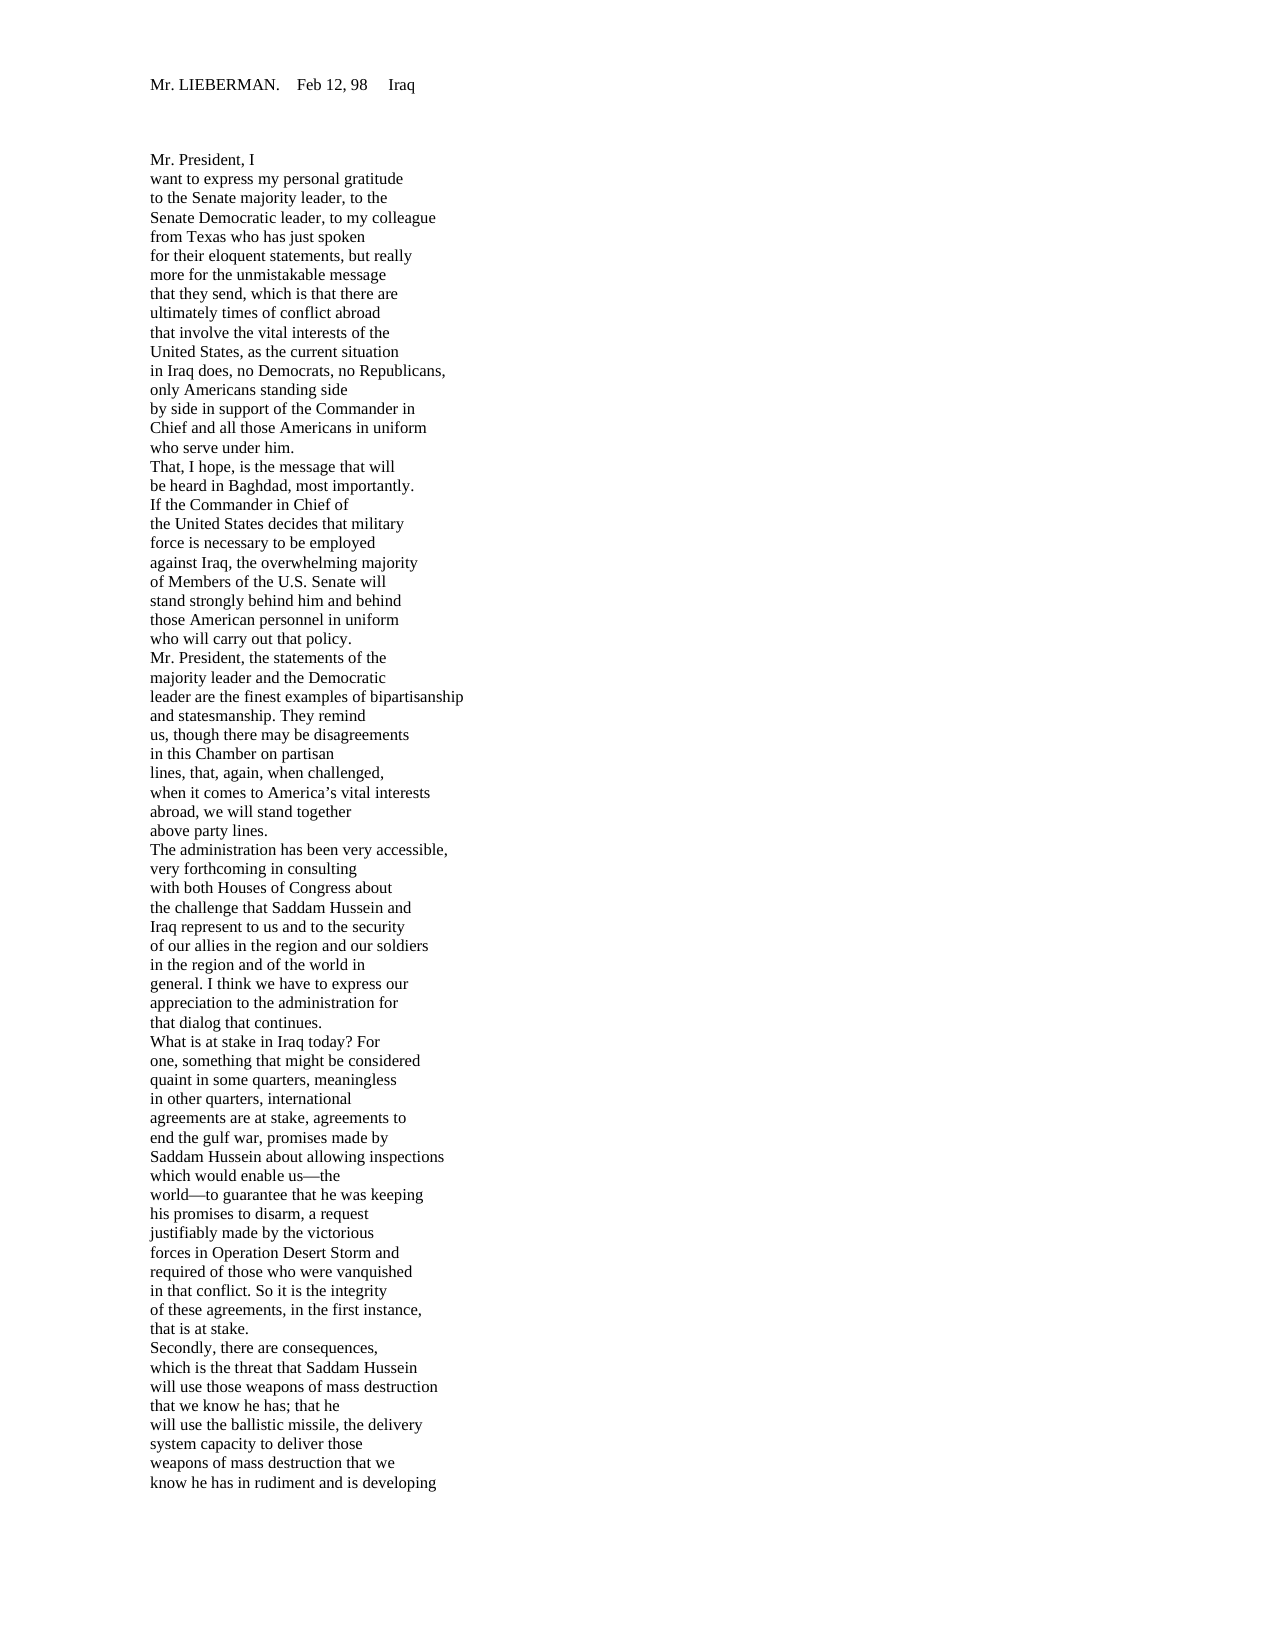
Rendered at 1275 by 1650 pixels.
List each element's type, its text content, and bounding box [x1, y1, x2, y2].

text that we know he has; that he [150, 1396, 1125, 1415]
text the challenge that Saddam Hussein and [150, 897, 1125, 917]
text That, I hope, is the message that will [150, 457, 1125, 476]
text agreements are at stake, agreements to [150, 1108, 1125, 1127]
text lines, that, again, when challenged, [150, 763, 1125, 782]
text in other quarters, international [150, 1089, 1125, 1108]
text of these agreements, in the first instance, [150, 1300, 1125, 1319]
text Mr. President, I [150, 150, 1125, 169]
text The administration has been very accessible, [150, 840, 1125, 859]
text to the Senate majority leader, to the [150, 188, 1125, 207]
text which is the threat that Saddam Hussein [150, 1357, 1125, 1377]
text Mr. President, the statements of the [150, 648, 1125, 667]
text know he has in rudiment and is developing [150, 1472, 1125, 1492]
text in Iraq does, no Democrats, no Republicans, [150, 361, 1125, 380]
text leader are the finest examples of bipartisanship [150, 687, 1125, 706]
text Secondly, there are consequences, [150, 1338, 1125, 1357]
text abroad, we will stand together [150, 802, 1125, 821]
text us, though there may be disagreements [150, 725, 1125, 744]
text that is at stake. [150, 1319, 1125, 1338]
text when it comes to America’s vital interests [150, 782, 1125, 802]
text United States, as the current situation [150, 342, 1125, 361]
text those American personnel in uniform [150, 610, 1125, 629]
text of our allies in the region and our soldiers [150, 936, 1125, 955]
text force is necessary to be employed [150, 533, 1125, 552]
text end the gulf war, promises made by [150, 1127, 1125, 1147]
text What is at stake in Iraq today? For [150, 1032, 1125, 1051]
text from Texas who has just spoken [150, 227, 1125, 246]
text and statesmanship. They remind [150, 706, 1125, 725]
text very forthcoming in consulting [150, 859, 1125, 878]
text in the region and of the world in [150, 955, 1125, 974]
text with both Houses of Congress about [150, 878, 1125, 897]
text the United States decides that military [150, 514, 1125, 533]
text If the Commander in Chief of [150, 495, 1125, 514]
text by side in support of the Commander in [150, 399, 1125, 418]
text be heard in Baghdad, most importantly. [150, 476, 1125, 495]
text appreciation to the administration for [150, 993, 1125, 1012]
text justifiably made by the victorious [150, 1223, 1125, 1242]
text who serve under him. [150, 437, 1125, 457]
text Iraq represent to us and to the security [150, 917, 1125, 936]
text in that conflict. So it is the integrity [150, 1281, 1125, 1300]
text his promises to disarm, a request [150, 1204, 1125, 1223]
text quaint in some quarters, meaningless [150, 1070, 1125, 1089]
text for their eloquent statements, but really [150, 246, 1125, 265]
text stand strongly behind him and behind [150, 591, 1125, 610]
text required of those who were vanquished [150, 1262, 1125, 1281]
text weapons of mass destruction that we [150, 1453, 1125, 1472]
text ultimately times of conflict abroad [150, 303, 1125, 322]
text above party lines. [150, 821, 1125, 840]
text will use those weapons of mass destruction [150, 1377, 1125, 1396]
text forces in Operation Desert Storm and [150, 1242, 1125, 1262]
text world—to guarantee that he was keeping [150, 1185, 1125, 1204]
text that involve the vital interests of the [150, 322, 1125, 342]
text that dialog that continues. [150, 1012, 1125, 1032]
text one, something that might be considered [150, 1051, 1125, 1070]
text Saddam Hussein about allowing inspections [150, 1147, 1125, 1166]
text of Members of the U.S. Senate will [150, 572, 1125, 591]
text in this Chamber on partisan [150, 744, 1125, 763]
text which would enable us—the [150, 1166, 1125, 1185]
text majority leader and the Democratic [150, 667, 1125, 687]
text only Americans standing side [150, 380, 1125, 399]
text who will carry out that policy. [150, 629, 1125, 648]
text against Iraq, the overwhelming majority [150, 552, 1125, 572]
text will use the ballistic missile, the delivery [150, 1415, 1125, 1434]
text system capacity to deliver those [150, 1434, 1125, 1453]
text general. I think we have to express our [150, 974, 1125, 993]
text Chief and all those Americans in uniform [150, 418, 1125, 437]
text want to express my personal gratitude [150, 169, 1125, 188]
text that they send, which is that there are [150, 284, 1125, 303]
text more for the unmistakable message [150, 265, 1125, 284]
text Senate Democratic leader, to my colleague [150, 207, 1125, 227]
